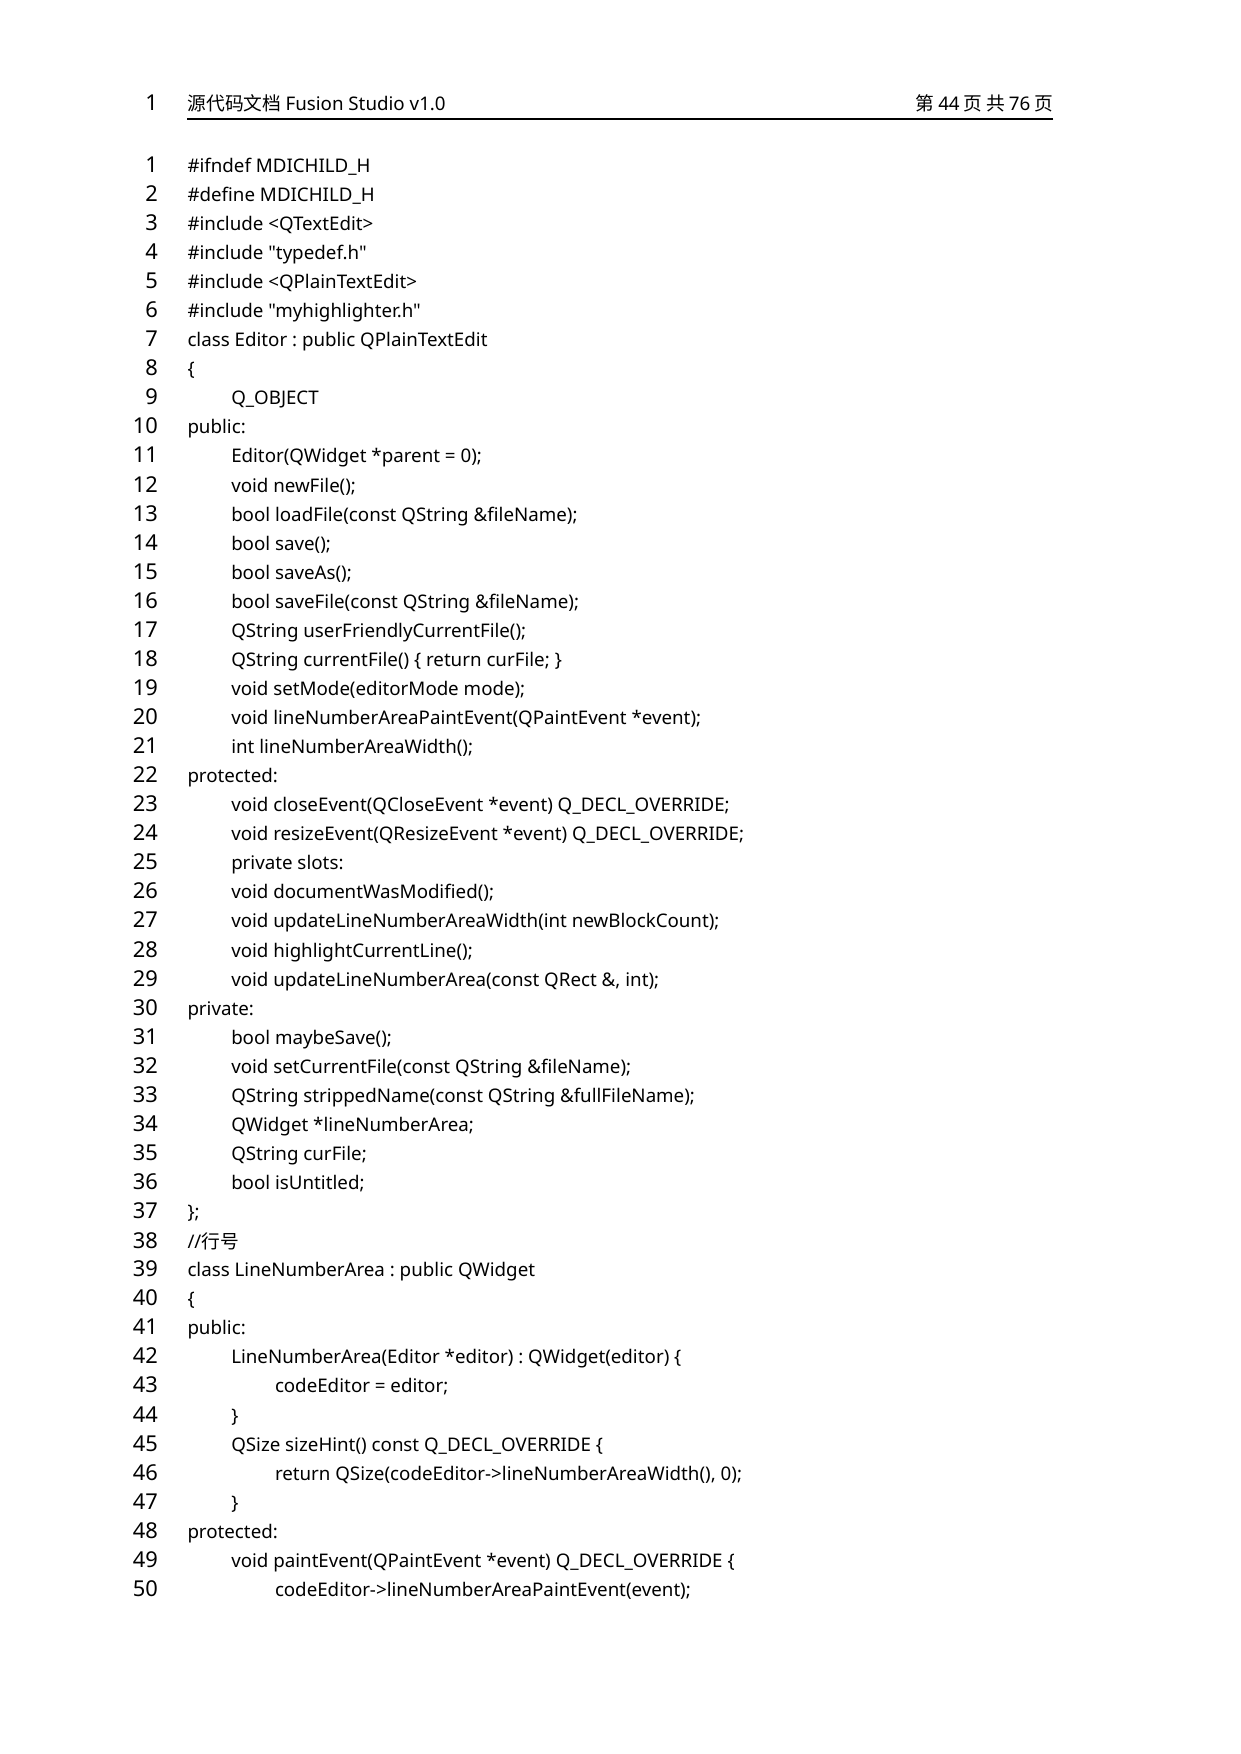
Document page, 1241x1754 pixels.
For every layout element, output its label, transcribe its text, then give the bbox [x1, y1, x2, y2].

text void updateLineNumberArea(const QRect &, int); [187, 964, 1053, 993]
text QString currentFile() { return curFile; } [187, 644, 1053, 673]
text }; [187, 1197, 1053, 1226]
text bool loadFile(const QString &fileName); [187, 499, 1053, 528]
text private: [187, 993, 1053, 1022]
text bool saveFile(const QString &fileName); [187, 586, 1053, 615]
text QString curFile; [187, 1138, 1053, 1168]
text LineNumberArea(Editor *editor) : QWidget(editor) { [187, 1342, 1053, 1371]
text #ifndef MDICHILD_H [187, 150, 1053, 179]
text #include "typedef.h" [187, 238, 1053, 267]
text codeEditor->lineNumberAreaPaintEvent(event); [187, 1574, 1053, 1603]
text bool maybeSave(); [187, 1022, 1053, 1051]
text #include <QPlainTextEdit> [187, 267, 1053, 296]
text codeEditor = editor; [187, 1371, 1053, 1400]
text { [187, 354, 1053, 383]
text class Editor : public QPlainTextEdit [187, 325, 1053, 354]
text QSize sizeHint() const Q_DECL_OVERRIDE { [187, 1429, 1053, 1458]
text #include "myhighlighter.h" [187, 296, 1053, 325]
text public: [187, 1313, 1053, 1342]
text void documentWasModified(); [187, 877, 1053, 906]
text QString strippedName(const QString &fullFileName); [187, 1080, 1053, 1109]
text Editor(QWidget *parent = 0); [187, 441, 1053, 470]
text Q_OBJECT [187, 383, 1053, 412]
text } [187, 1400, 1053, 1429]
text void paintEvent(QPaintEvent *event) Q_DECL_OVERRIDE { [187, 1545, 1053, 1574]
text void setMode(editorMode mode); [187, 673, 1053, 703]
text QString userFriendlyCurrentFile(); [187, 615, 1053, 644]
text void closeEvent(QCloseEvent *event) Q_DECL_OVERRIDE; [187, 790, 1053, 819]
text protected: [187, 761, 1053, 790]
text } [187, 1487, 1053, 1516]
text //行号 [187, 1226, 1053, 1255]
text protected: [187, 1516, 1053, 1545]
text class LineNumberArea : public QWidget [187, 1255, 1053, 1284]
text bool saveAs(); [187, 557, 1053, 586]
text { [187, 1284, 1053, 1313]
text void highlightCurrentLine(); [187, 935, 1053, 964]
text void lineNumberAreaPaintEvent(QPaintEvent *event); [187, 703, 1053, 732]
text #define MDICHILD_H [187, 179, 1053, 208]
text void resizeEvent(QResizeEvent *event) Q_DECL_OVERRIDE; [187, 819, 1053, 848]
text bool save(); [187, 528, 1053, 557]
text return QSize(codeEditor->lineNumberAreaWidth(), 0); [187, 1458, 1053, 1487]
text void newFile(); [187, 470, 1053, 499]
text void setCurrentFile(const QString &fileName); [187, 1051, 1053, 1080]
text #include <QTextEdit> [187, 208, 1053, 238]
text public: [187, 412, 1053, 441]
text private slots: [187, 848, 1053, 877]
text void updateLineNumberAreaWidth(int newBlockCount); [187, 906, 1053, 935]
text bool isUntitled; [187, 1168, 1053, 1197]
text QWidget *lineNumberArea; [187, 1109, 1053, 1138]
text int lineNumberAreaWidth(); [187, 732, 1053, 761]
